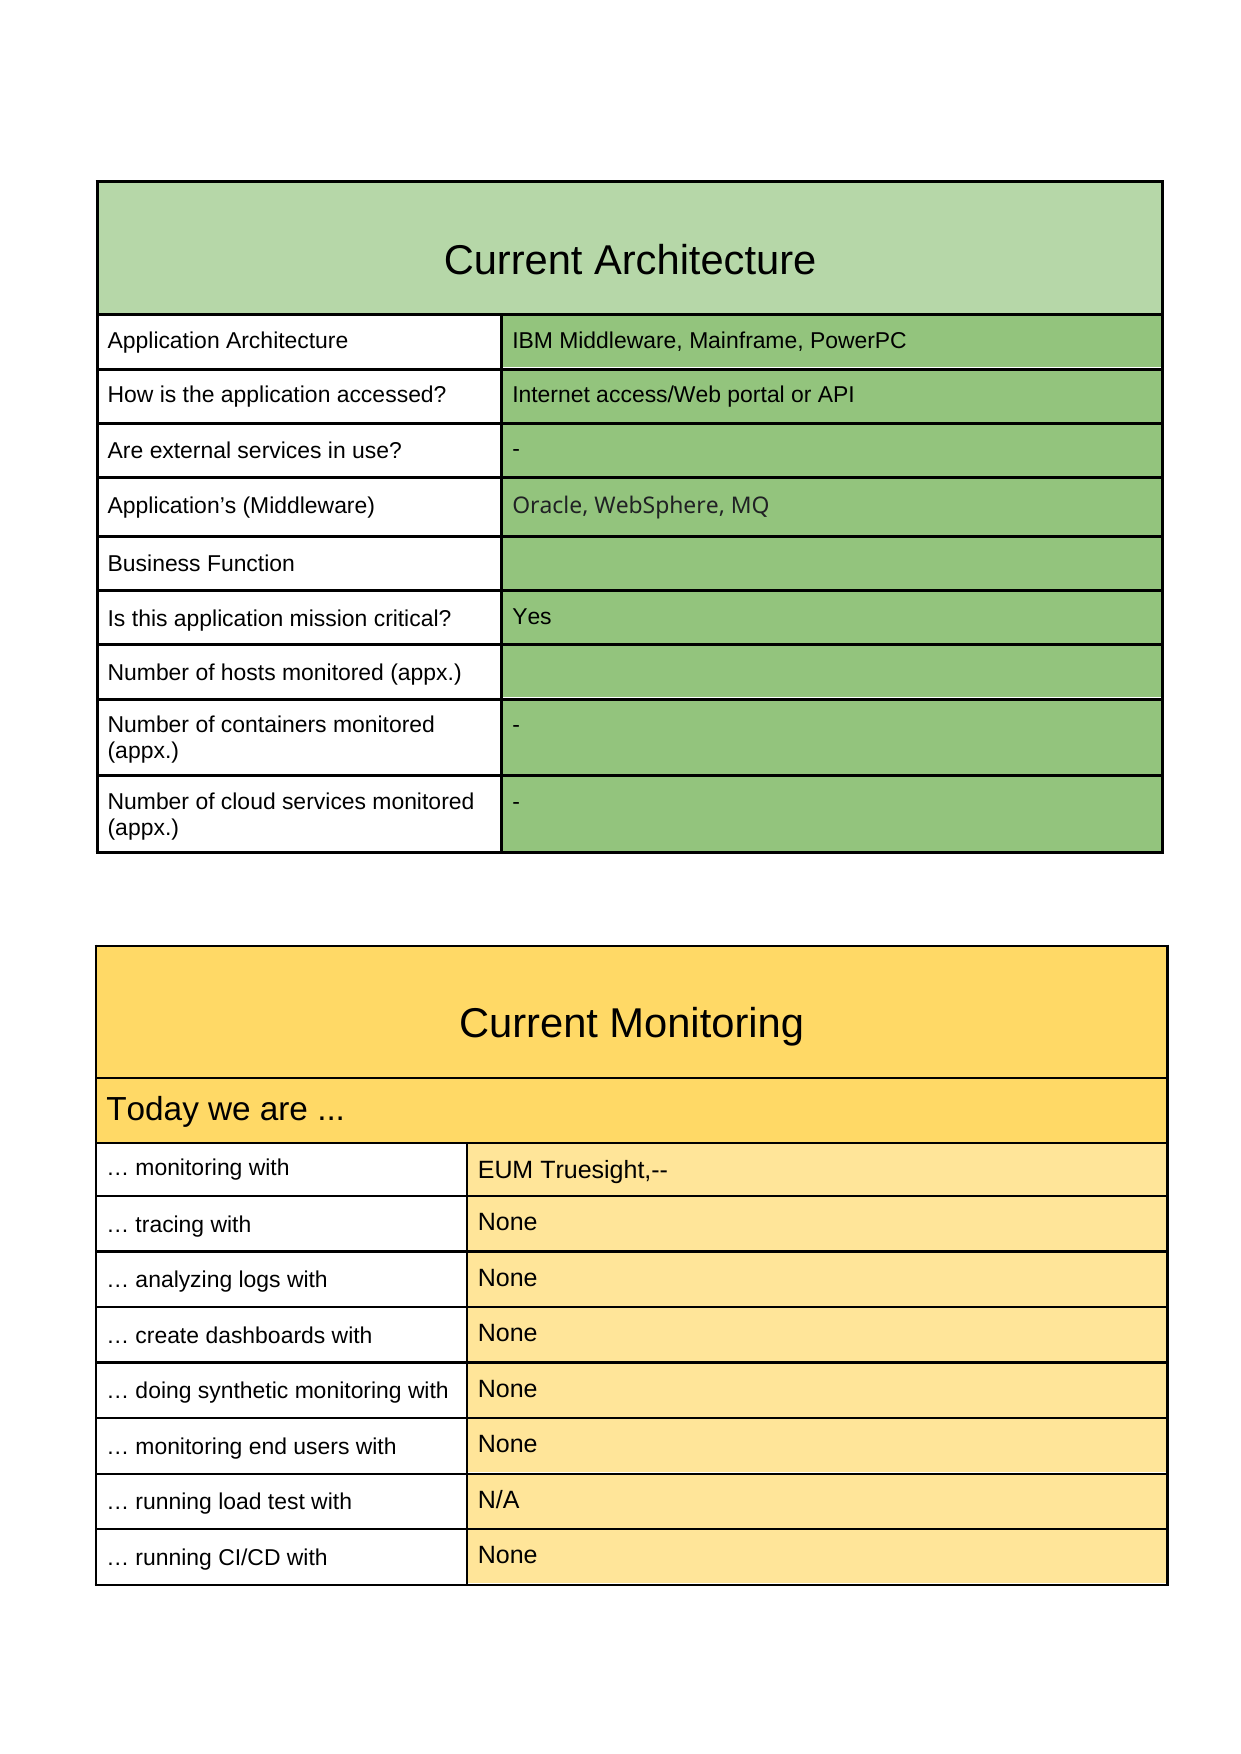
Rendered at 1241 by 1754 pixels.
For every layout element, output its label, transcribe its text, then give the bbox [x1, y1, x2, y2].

table_cell None [468, 1530, 1166, 1583]
table_cell None [468, 1364, 1166, 1417]
table_cell [503, 646, 1161, 697]
table_cell Application Architecture JAVA-BODY [99, 316, 500, 367]
table_cell Number of cloud services monitored (appx.) [99, 777, 500, 851]
table_cell - [503, 777, 1161, 851]
table_cell - [503, 425, 1161, 476]
table_cell … monitoring end users with [97, 1419, 466, 1472]
table_cell N/A [468, 1475, 1166, 1528]
table_cell Today we are ... [97, 1079, 1166, 1142]
table_cell … create dashboards with [97, 1308, 466, 1361]
table_cell - [503, 701, 1161, 774]
table_cell None [468, 1419, 1166, 1472]
table_cell IBM Middleware, Mainframe, PowerPC [503, 316, 1161, 367]
table_cell EUM Truesight,-- [468, 1144, 1166, 1195]
table_cell Application’s (Middleware) [99, 479, 500, 535]
table_cell … running load test with [97, 1475, 466, 1528]
table_cell Oracle, WebSphere, MQ [503, 479, 1161, 535]
table_cell How is the application accessed? [99, 371, 500, 422]
table_cell Number of containers monitored (appx.) [99, 701, 500, 774]
table_header Current Architecture [99, 183, 1161, 313]
table_cell … tracing with [97, 1197, 466, 1250]
table_cell None [468, 1253, 1166, 1306]
table_cell Business Function [99, 538, 500, 589]
table_cell Internet access/Web portal or API [503, 371, 1161, 422]
table_cell … analyzing logs with [97, 1253, 466, 1306]
table_cell Yes [503, 592, 1161, 643]
table_cell Number of hosts monitored (appx.) [99, 646, 500, 697]
table_header Current Monitoring [97, 947, 1166, 1077]
table_cell … monitoring with [97, 1144, 466, 1195]
table_cell … doing synthetic monitoring with [97, 1364, 466, 1417]
table_cell Are external services in use? [99, 425, 500, 476]
table_cell … running CI/CD with [97, 1530, 466, 1583]
table_cell Is this application mission critical? [99, 592, 500, 643]
table_cell None [468, 1197, 1166, 1250]
table_cell [503, 538, 1161, 589]
table_cell None [468, 1308, 1166, 1361]
